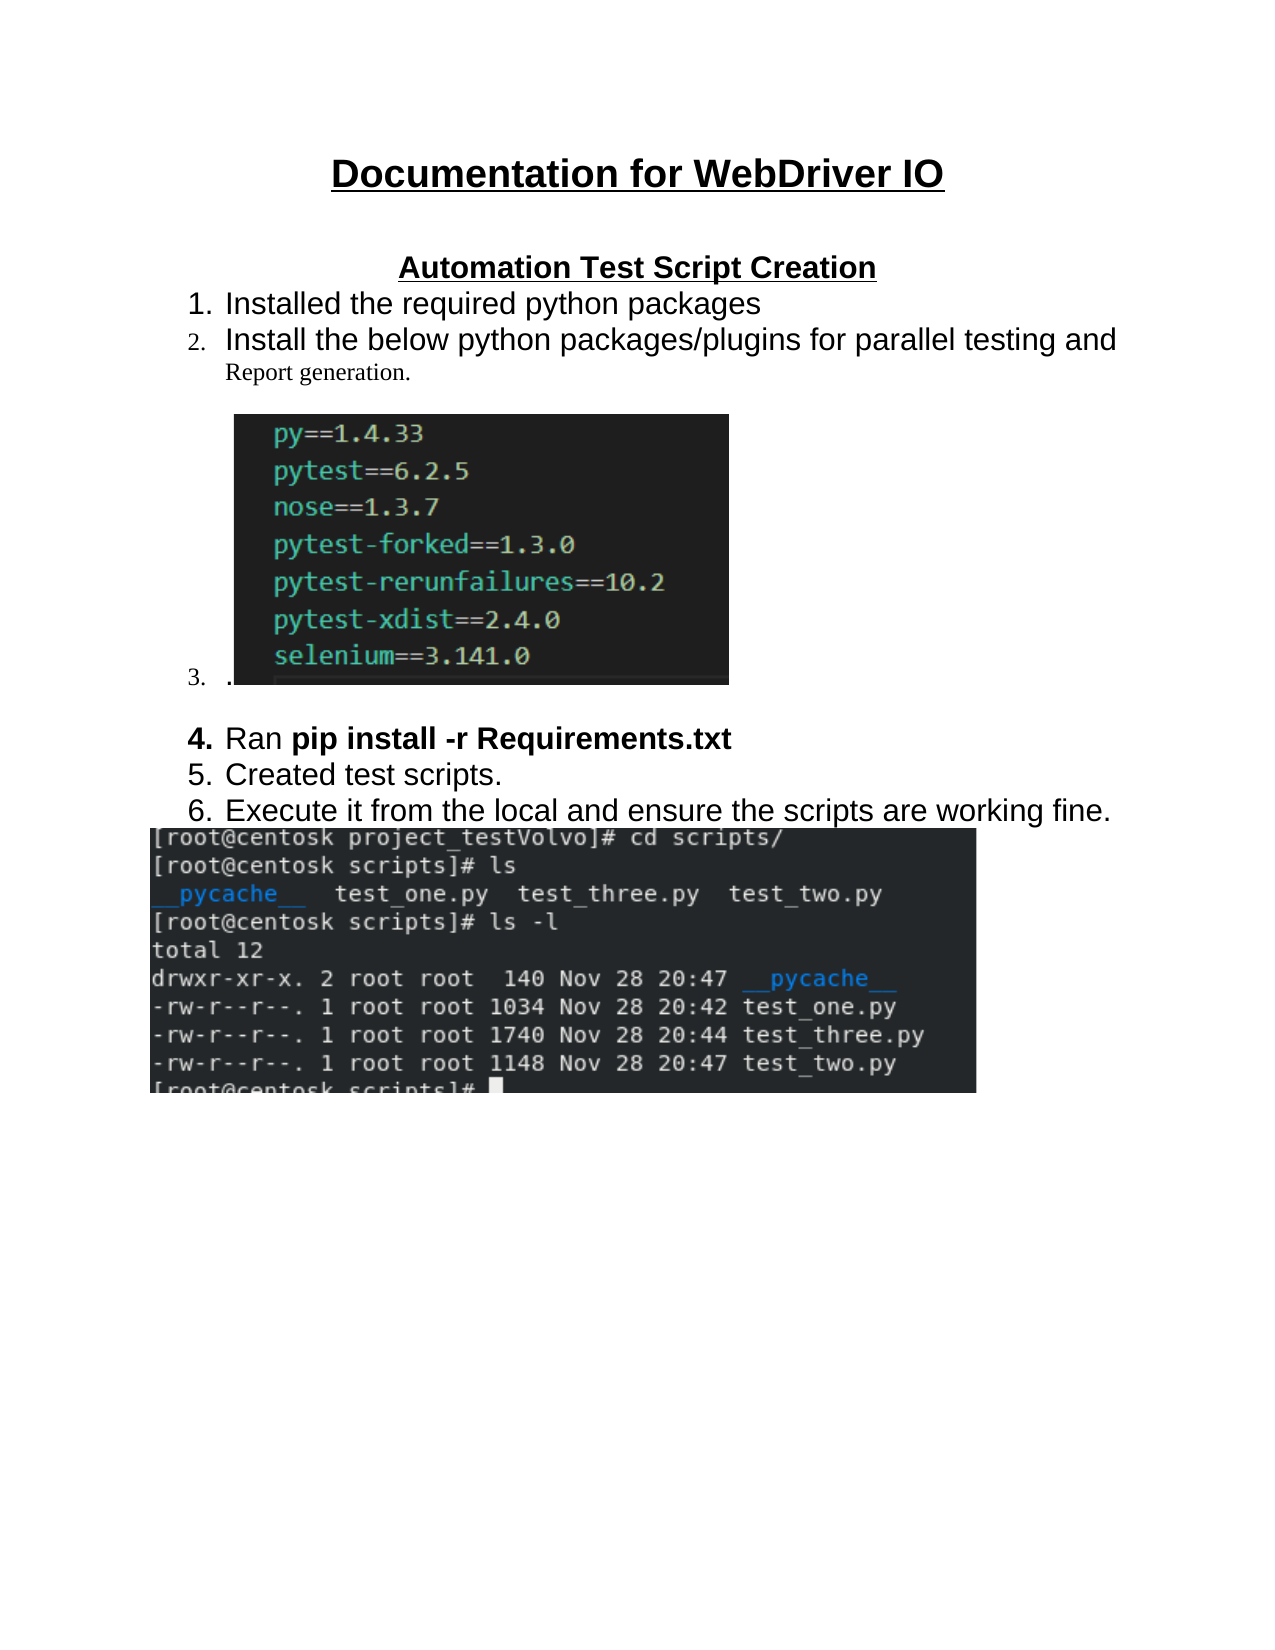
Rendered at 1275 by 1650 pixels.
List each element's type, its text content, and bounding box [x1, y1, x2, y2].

list Ran pip install -r Requirements.txt [187, 720, 1125, 756]
text Report generation. [225, 357, 1125, 386]
list Installed the required python packages [187, 285, 1125, 321]
list Execute it from the local and ensure the scripts are working fine. [187, 792, 1125, 828]
picture [233, 414, 729, 685]
text Automation Test Script Creation [150, 249, 1125, 285]
list Install the below python packages/plugins for parallel testing and [187, 321, 1125, 357]
text Documentation for WebDriver IO [150, 150, 1125, 196]
picture [150, 828, 977, 1093]
list Created test scripts. [187, 756, 1125, 792]
